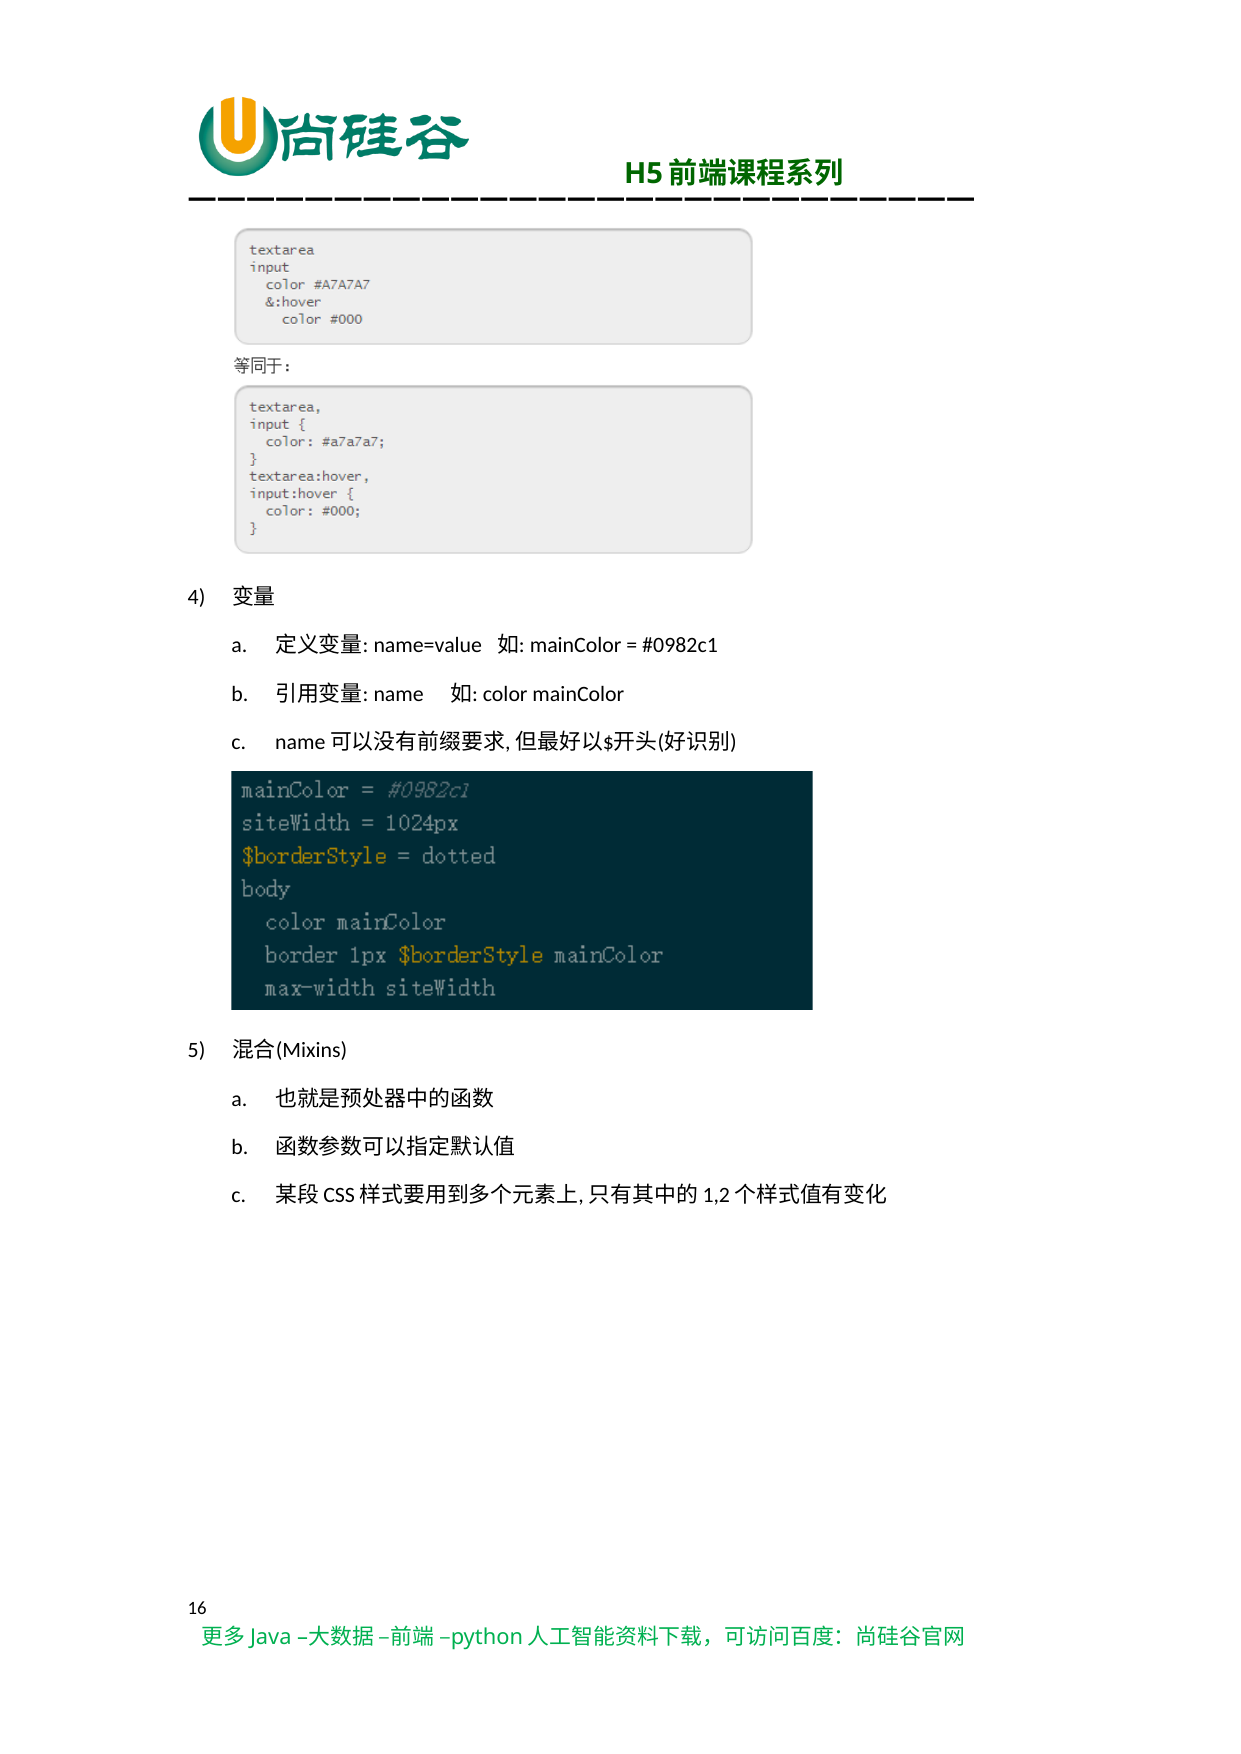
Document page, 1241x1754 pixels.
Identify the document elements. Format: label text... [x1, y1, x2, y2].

picture [327, 952, 333, 962]
list 引用变量: name 如: color mainColor [231, 675, 1053, 708]
picture [256, 820, 263, 830]
picture [423, 815, 433, 830]
picture [390, 782, 401, 794]
picture [328, 817, 335, 828]
list name可以没有前缀要求, 但最好以$开头(好识别) [231, 723, 1053, 756]
picture [338, 919, 348, 929]
picture [363, 952, 371, 965]
picture [339, 850, 346, 862]
picture [375, 919, 379, 929]
picture [435, 820, 443, 833]
picture [242, 787, 252, 797]
picture [269, 879, 282, 896]
picture [483, 979, 487, 995]
picture [520, 945, 528, 962]
picture [341, 979, 349, 995]
picture [571, 952, 587, 962]
picture [413, 982, 421, 995]
picture [303, 820, 310, 830]
picture [461, 979, 470, 995]
picture [416, 782, 424, 792]
picture [317, 985, 324, 995]
picture [314, 919, 324, 929]
picture [629, 946, 635, 962]
picture [333, 813, 346, 830]
list 函数参数可以指定默认值 [231, 1128, 1053, 1161]
picture [591, 952, 595, 962]
list 也就是预处器中的函数 [231, 1080, 1053, 1113]
picture [411, 945, 424, 962]
picture [314, 853, 324, 863]
picture [472, 982, 479, 994]
picture [317, 813, 326, 830]
picture [352, 982, 360, 995]
picture [488, 985, 495, 995]
picture [555, 952, 565, 962]
picture [278, 787, 282, 797]
picture [316, 780, 323, 797]
picture [258, 787, 274, 797]
picture [231, 221, 755, 556]
picture [425, 847, 434, 863]
picture [596, 951, 606, 962]
picture [376, 853, 385, 863]
list 变量 [187, 578, 1053, 611]
picture [280, 985, 288, 995]
picture [460, 850, 468, 863]
list 某段CSS样式要用到多个元素上, 只有其中的1,2个样式值有变化 [231, 1177, 1053, 1209]
list 混合(Mixins) [187, 1032, 1053, 1064]
picture [652, 952, 662, 962]
picture [380, 916, 393, 929]
picture [267, 817, 274, 828]
picture [243, 846, 252, 866]
picture [448, 945, 468, 962]
picture [388, 816, 395, 830]
picture [470, 952, 481, 962]
picture [423, 985, 432, 995]
picture [352, 948, 358, 962]
picture [497, 949, 518, 965]
picture [291, 952, 304, 962]
picture [484, 955, 493, 962]
picture [400, 985, 407, 995]
picture [279, 820, 288, 830]
picture [328, 985, 335, 995]
picture [364, 919, 371, 929]
picture [472, 854, 481, 862]
picture [353, 919, 360, 929]
picture [486, 847, 495, 863]
picture [266, 946, 274, 962]
picture [364, 846, 371, 863]
picture [187, 88, 476, 184]
picture [434, 952, 445, 962]
picture [428, 784, 434, 794]
picture [449, 823, 457, 830]
picture [278, 853, 288, 863]
picture [400, 946, 409, 965]
picture [435, 919, 441, 929]
picture [377, 955, 385, 962]
picture [243, 880, 252, 896]
picture [292, 985, 311, 995]
picture [315, 952, 324, 962]
picture [435, 980, 445, 995]
picture [283, 786, 291, 797]
picture [255, 846, 263, 863]
picture [338, 787, 344, 797]
picture [449, 985, 455, 995]
picture [294, 846, 312, 863]
picture [449, 850, 457, 863]
picture [533, 953, 542, 962]
picture [291, 815, 301, 830]
picture [266, 985, 276, 995]
picture [413, 913, 420, 929]
picture [363, 979, 371, 995]
picture [292, 913, 299, 929]
list 定义变量: name=value 如: mainColor = #0982c1 [231, 627, 1053, 659]
picture [305, 946, 313, 962]
